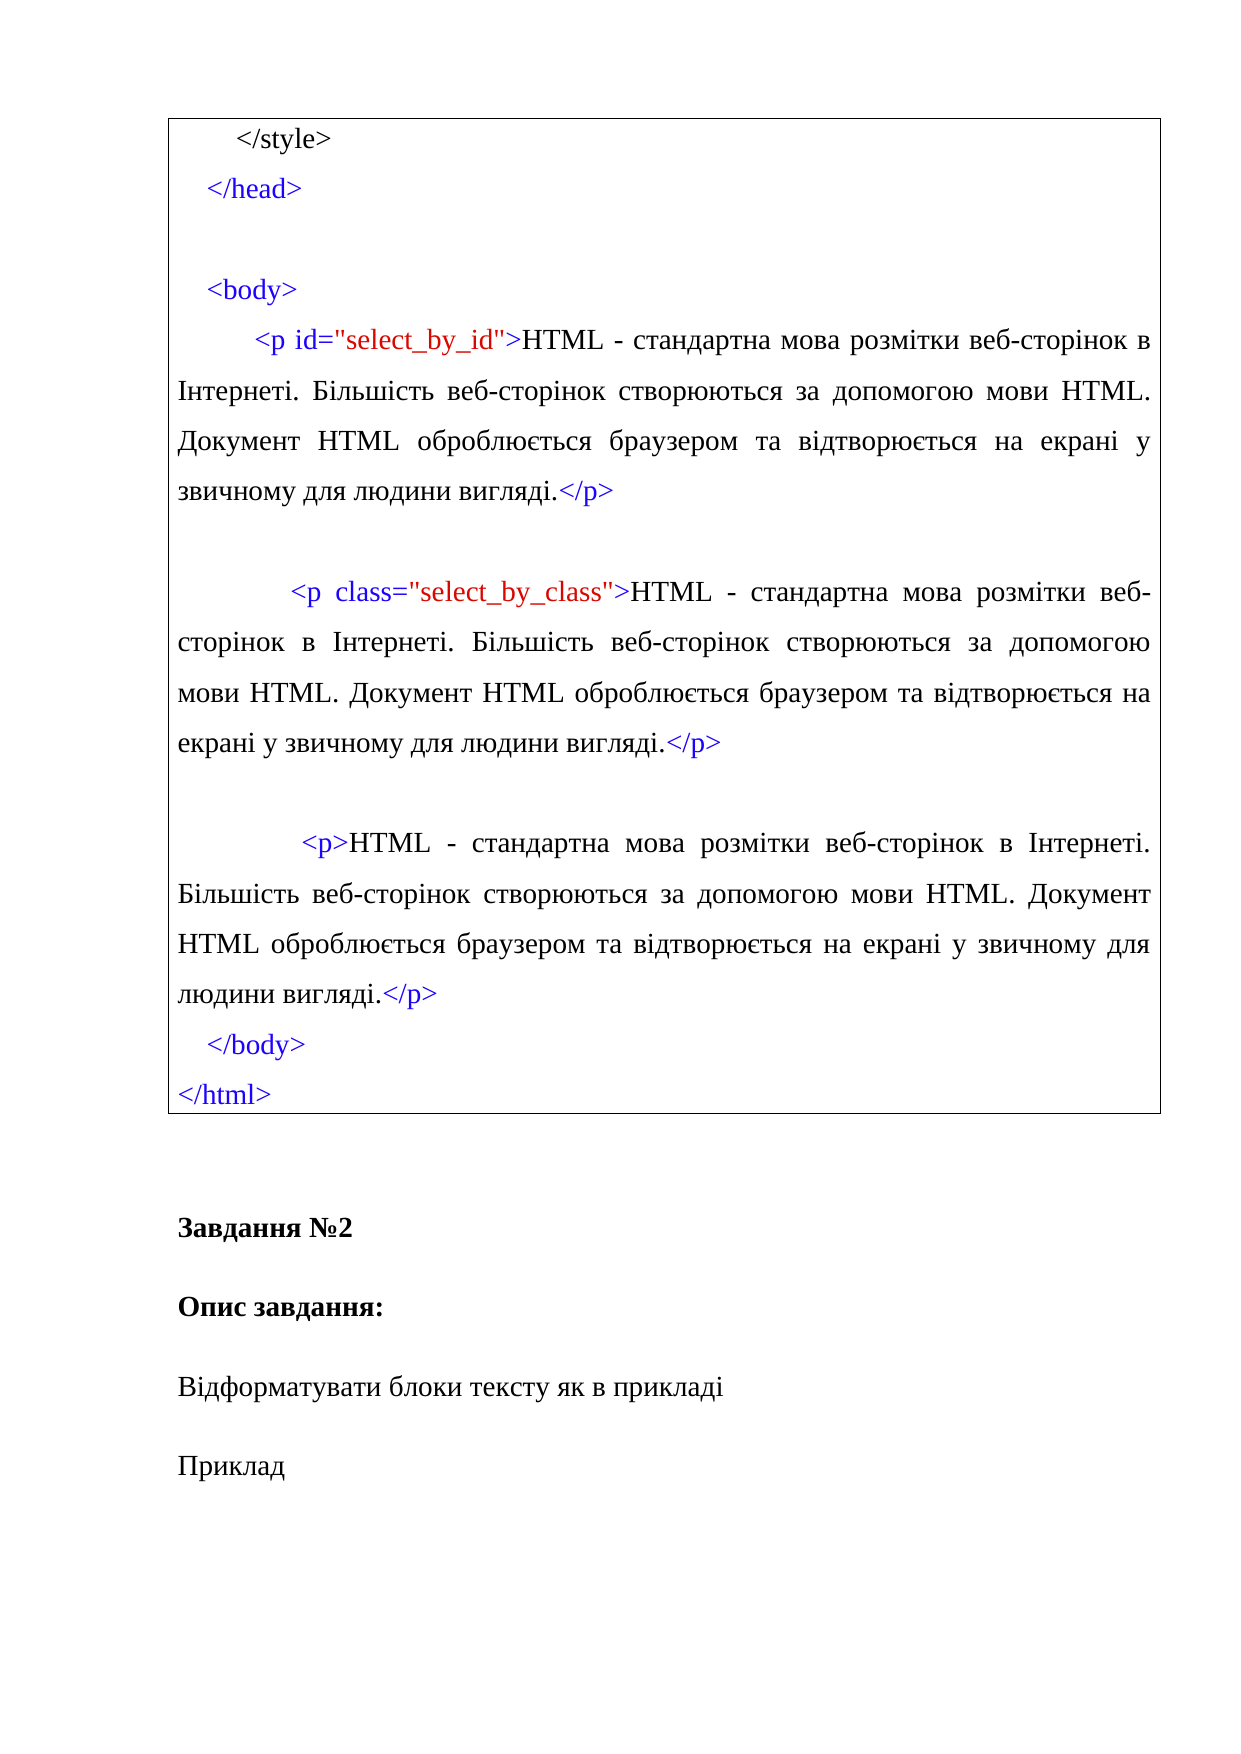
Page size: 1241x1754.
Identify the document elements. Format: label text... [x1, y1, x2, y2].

text <body> [169, 269, 1160, 306]
text </body> [169, 1024, 1160, 1060]
text </head> [169, 168, 1160, 205]
text <p id="select_by_id">HTML - стандартна мова розмітки веб-сторінок в Інтернеті. Більшість веб-сторінок створюються за допомогою мови HTML. Документ HTML оброблюється браузером та відтворюється на екрані у звичному для людини вигляді.</p> [169, 319, 1160, 507]
text Опис завдання: [177, 1289, 1152, 1323]
text </style> [169, 119, 1160, 155]
text </html> [169, 1074, 1160, 1113]
text <p>HTML - стандартна мова розмітки веб-сторінок в Інтернеті. Більшість веб-сторінок створюються за допомогою мови HTML. Документ HTML оброблюється браузером та відтворюється на екрані у звичному для людини вигляді.</p> [169, 822, 1160, 1010]
text Приклад [177, 1448, 1152, 1482]
text Відформатувати блоки тексту як в прикладі [177, 1369, 1152, 1403]
text Завдання №2 [177, 1210, 1152, 1244]
text <p class="select_by_class">HTML - стандартна мова розмітки веб-сторінок в Інтернеті. Більшість веб-сторінок створюються за допомогою мови HTML. Документ HTML оброблюється браузером та відтворюється на екрані у звичному для людини вигляді.</p> [169, 571, 1160, 758]
